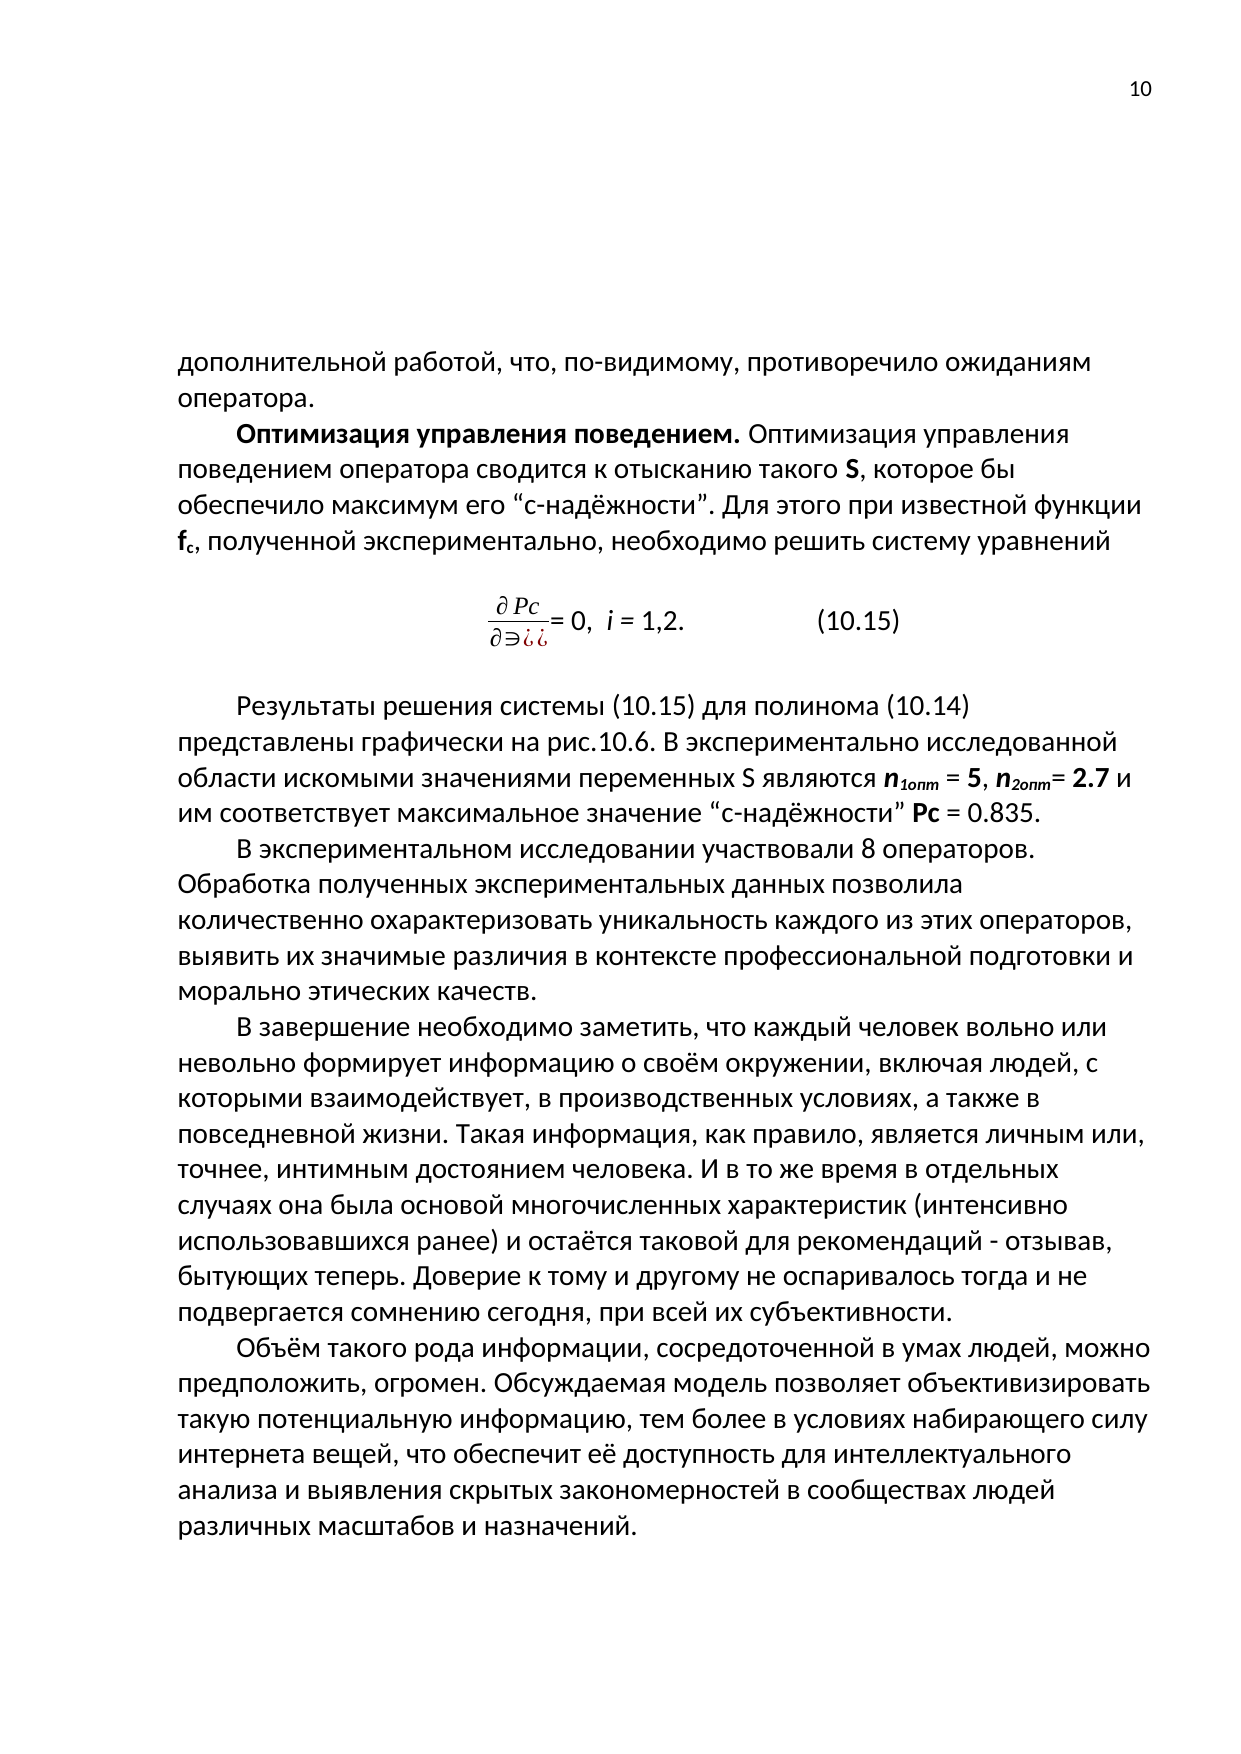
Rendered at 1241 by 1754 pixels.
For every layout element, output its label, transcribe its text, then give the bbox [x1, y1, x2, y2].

text = 0, i = 1,2. (10.15) [177, 593, 1152, 652]
text Объём такого рода информации, сосредоточенной в умах людей, можно предположить, огромен. Обсуждаемая модель позволяет объективизировать такую потенциальную информацию, тем более в условиях набирающего силу интернета вещей, что обеспечит её доступность для интеллектуального анализа и выявления скрытых закономерностей в сообществах людей различных масштабов и назначений. [177, 1329, 1152, 1542]
text Оптимизация управления поведением. Оптимизация управления поведением оператора сводится к отысканию такого S, которое бы обеспечило максимум его “с-надёжности”. Для этого при известной функции fc, полученной экспериментально, необходимо решить систему уравнений [177, 415, 1152, 557]
text Результаты решения системы (10.15) для полинома (10.14) представлены графически на рис.10.6. В экспериментально исследованной области искомыми значениями переменных S являются n1опт = 5, n2опт= 2.7 и им соответствует максимальное значение “c-надёжности” Рс = 0.835. [177, 687, 1152, 830]
text В завершение необходимо заметить, что каждый человек вольно или невольно формирует информацию о своём окружении, включая людей, с которыми взаимодействует, в производственных условиях, а также в повседневной жизни. Такая информация, как правило, является личным или, точнее, интимным достоянием человека. И в то же время в отдельных случаях она была основой многочисленных характеристик (интенсивно использовавшихся ранее) и остаётся таковой для рекомендаций - отзывав, бытующих теперь. Доверие к тому и другому не оспаривалось тогда и не подвергается сомнению сегодня, при всей их субъективности. [177, 1008, 1152, 1329]
text В экспериментальном исследовании участвовали 8 операторов. Обработка полученных экспериментальных данных позволила количественно охарактеризовать уникальность каждого из этих операторов, выявить их значимые различия в контексте профессиональной подготовки и морально этических качеств. [177, 830, 1152, 1008]
text дополнительной работой, что, по-видимому, противоречило ожиданиям оператора. [177, 343, 1152, 415]
